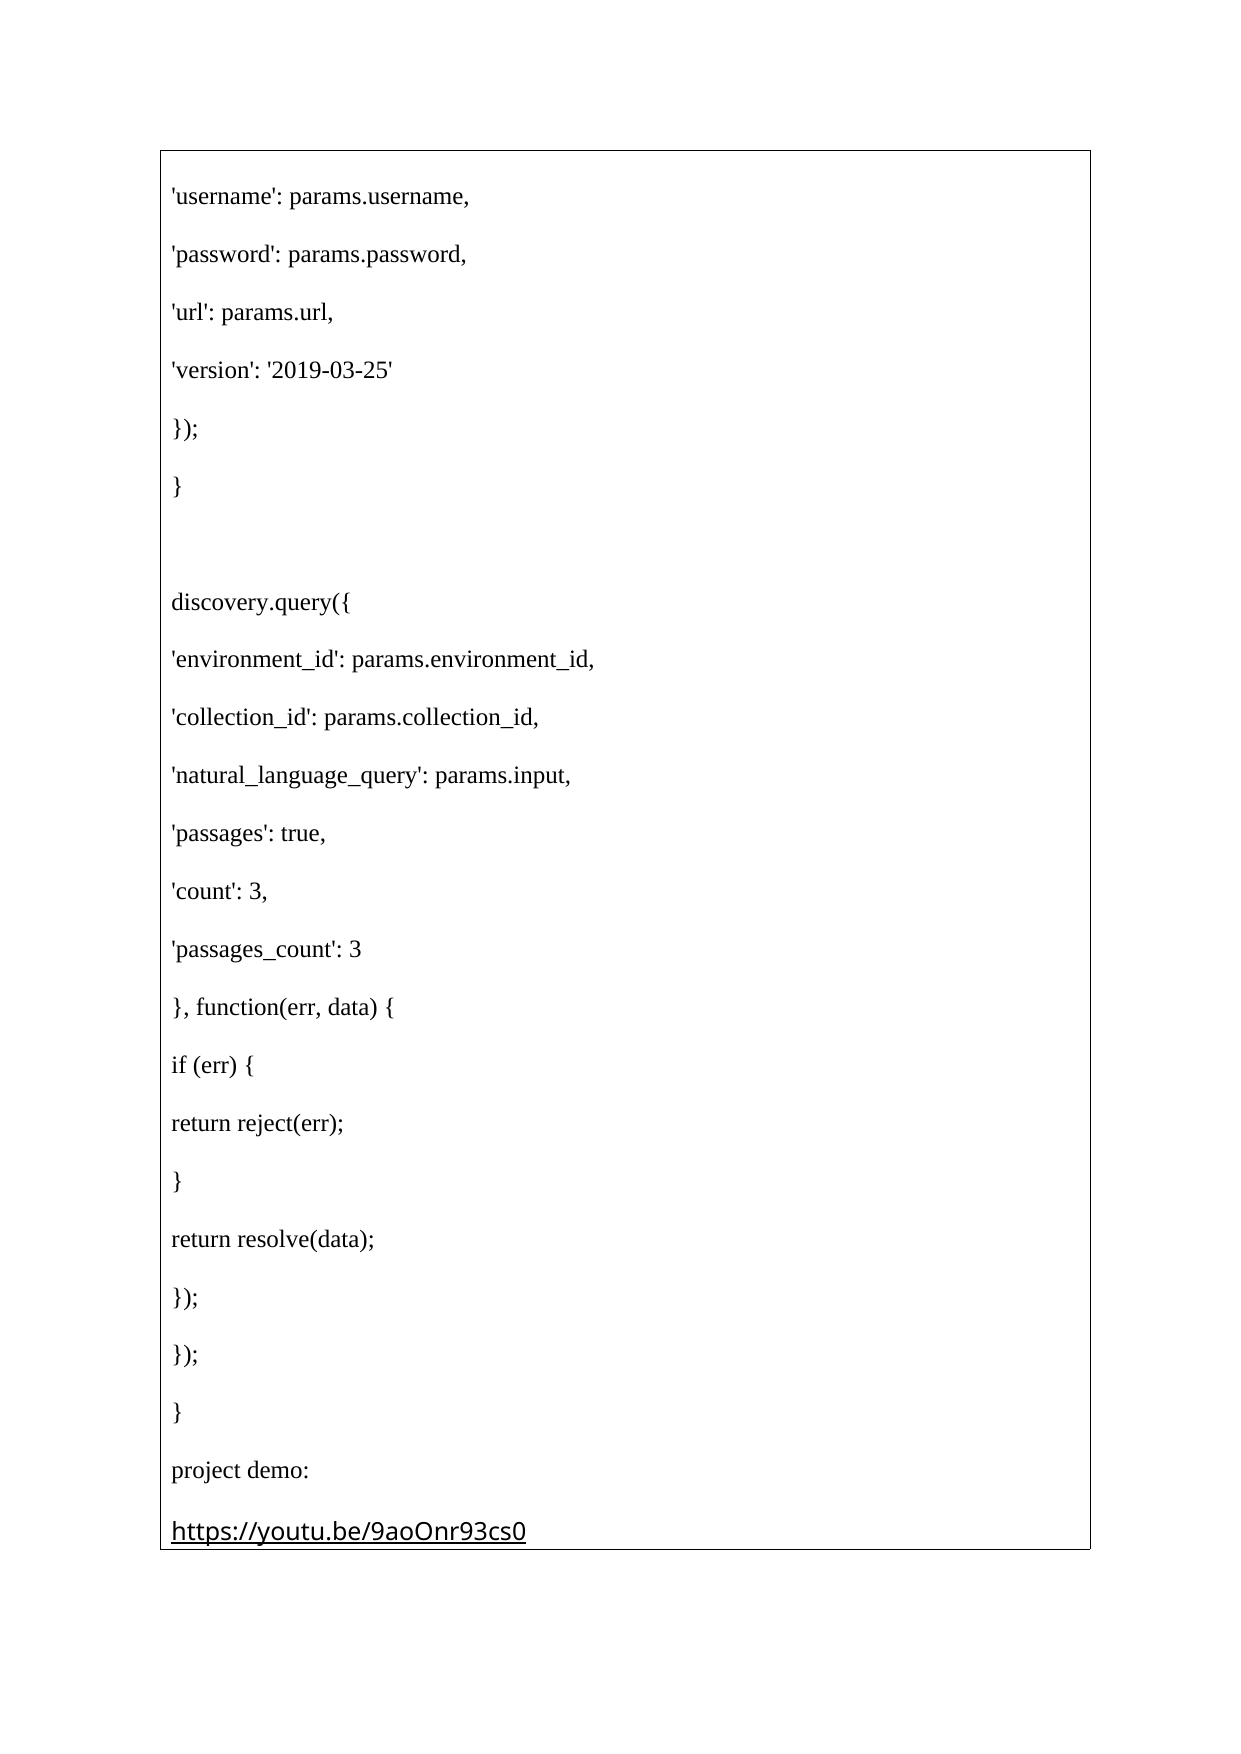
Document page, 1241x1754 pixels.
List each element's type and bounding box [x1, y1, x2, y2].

table_cell [161, 151, 1090, 1549]
